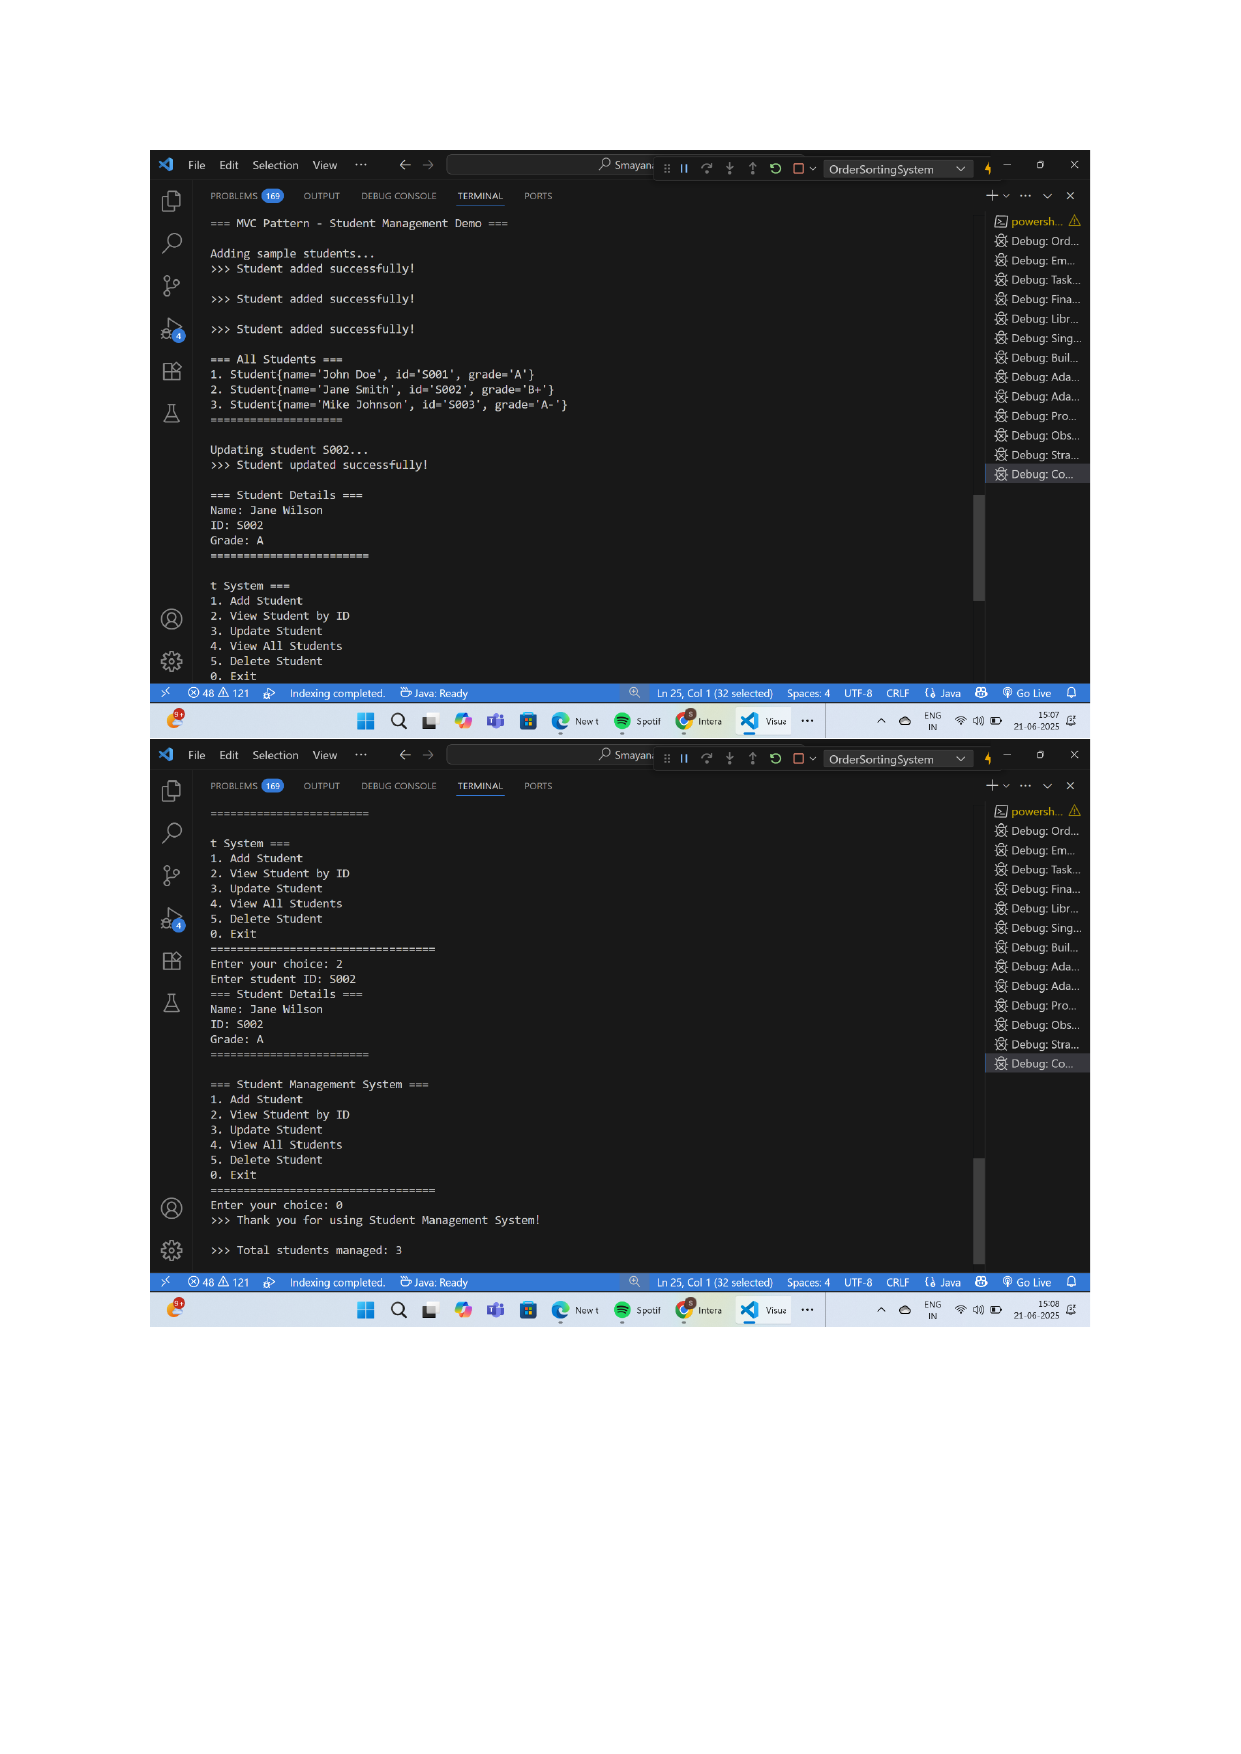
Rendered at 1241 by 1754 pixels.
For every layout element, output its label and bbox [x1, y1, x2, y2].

picture [150, 150, 1091, 738]
picture [150, 739, 1091, 1327]
